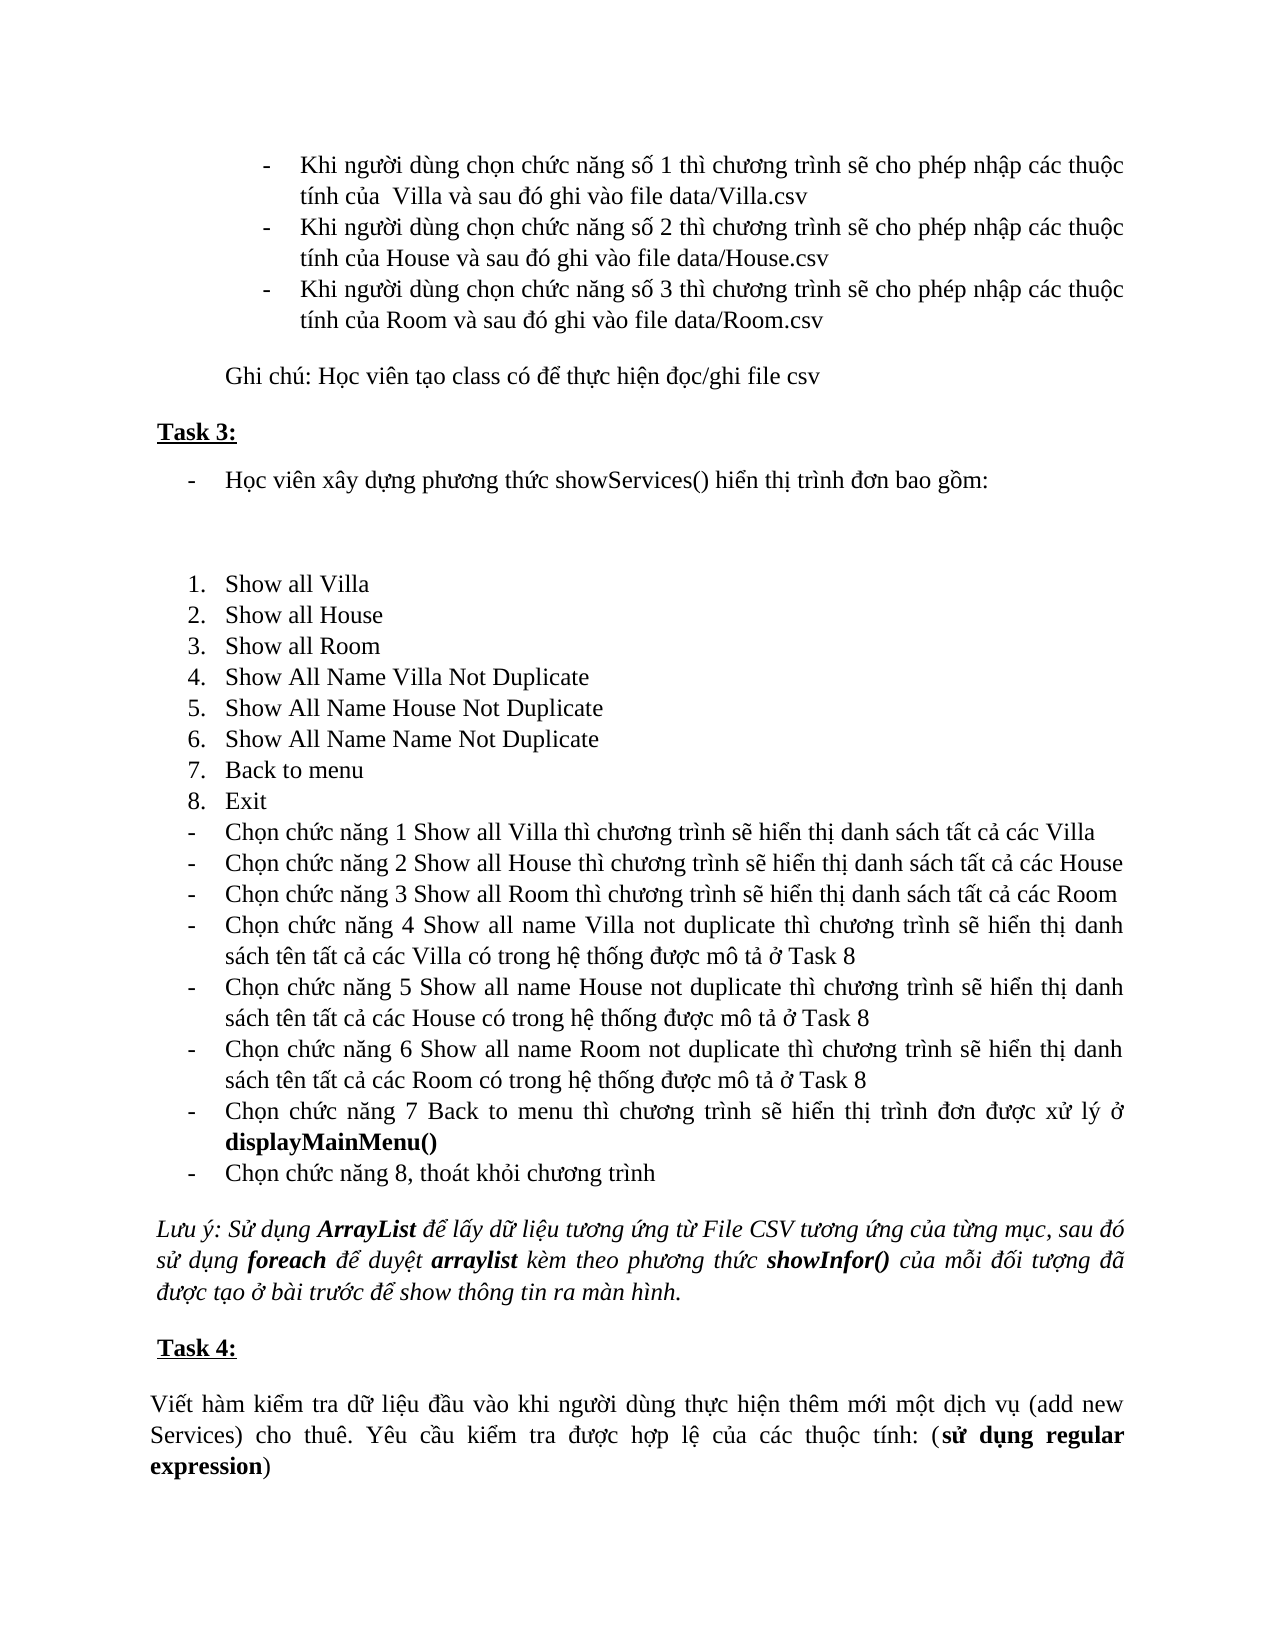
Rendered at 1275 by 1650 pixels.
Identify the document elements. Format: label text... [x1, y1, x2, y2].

text Lưu ý: Sử dụng ArrayList để lấy dữ liệu tương ứng từ File CSV tương ứng của từng mục, sau đó sử dụng foreach để duyệt arraylist kèm theo phương thức showInfor() của mỗi đối tượng đã được tạo ở bài trước để show thông tin ra màn hình. [156, 1214, 1125, 1305]
text Ghi chú: Học viên tạo class có để thực hiện đọc/ghi file csv [150, 361, 1125, 390]
list Show all House [187, 600, 1125, 628]
list Chọn chức năng 1 Show all Villa thì chương trình sẽ hiển thị danh sách tất cả các Villa [187, 817, 1125, 846]
list Chọn chức năng 6 Show all name Room not duplicate thì chương trình sẽ hiển thị danh sách tên tất cả các Room có trong hệ thống được mô tả ở Task 8 [187, 1034, 1125, 1094]
list Show all Room [187, 631, 1125, 659]
list Show All Name House Not Duplicate [187, 693, 1125, 722]
list Back to menu [187, 755, 1125, 784]
text Task 3: [157, 417, 1125, 446]
text Task 4: [157, 1333, 1125, 1361]
list Khi người dùng chọn chức năng số 2 thì chương trình sẽ cho phép nhập các thuộc tính của House và sau đó ghi vào file data/House.csv [262, 212, 1125, 272]
text Viết hàm kiểm tra dữ liệu đầu vào khi người dùng thực hiện thêm mới một dịch vụ (add new Services) cho thuê. Yêu cầu kiểm tra được hợp lệ của các thuộc tính: (sử dụng regular expression) [150, 1389, 1125, 1479]
list Khi người dùng chọn chức năng số 3 thì chương trình sẽ cho phép nhập các thuộc tính của Room và sau đó ghi vào file data/Room.csv [262, 274, 1125, 334]
list Chọn chức năng 2 Show all House thì chương trình sẽ hiển thị danh sách tất cả các House [187, 848, 1125, 877]
list Show All Name Name Not Duplicate [187, 724, 1125, 753]
list Học viên xây dựng phương thức showServices() hiển thị trình đơn bao gồm: [187, 465, 1125, 494]
list Exit [187, 786, 1125, 815]
list Chọn chức năng 7 Back to menu thì chương trình sẽ hiển thị trình đơn được xử lý ở displayMainMenu() [187, 1096, 1125, 1156]
list Chọn chức năng 8, thoát khỏi chương trình [187, 1158, 1125, 1187]
list Show all Villa [187, 569, 1125, 597]
list Chọn chức năng 4 Show all name Villa not duplicate thì chương trình sẽ hiển thị danh sách tên tất cả các Villa có trong hệ thống được mô tả ở Task 8 [187, 910, 1125, 970]
list Khi người dùng chọn chức năng số 1 thì chương trình sẽ cho phép nhập các thuộc tính của Villa và sau đó ghi vào file data/Villa.csv [262, 150, 1125, 210]
list Chọn chức năng 5 Show all name House not duplicate thì chương trình sẽ hiển thị danh sách tên tất cả các House có trong hệ thống được mô tả ở Task 8 [187, 972, 1125, 1032]
list Show All Name Villa Not Duplicate [187, 662, 1125, 691]
list Chọn chức năng 3 Show all Room thì chương trình sẽ hiển thị danh sách tất cả các Room [187, 879, 1125, 908]
